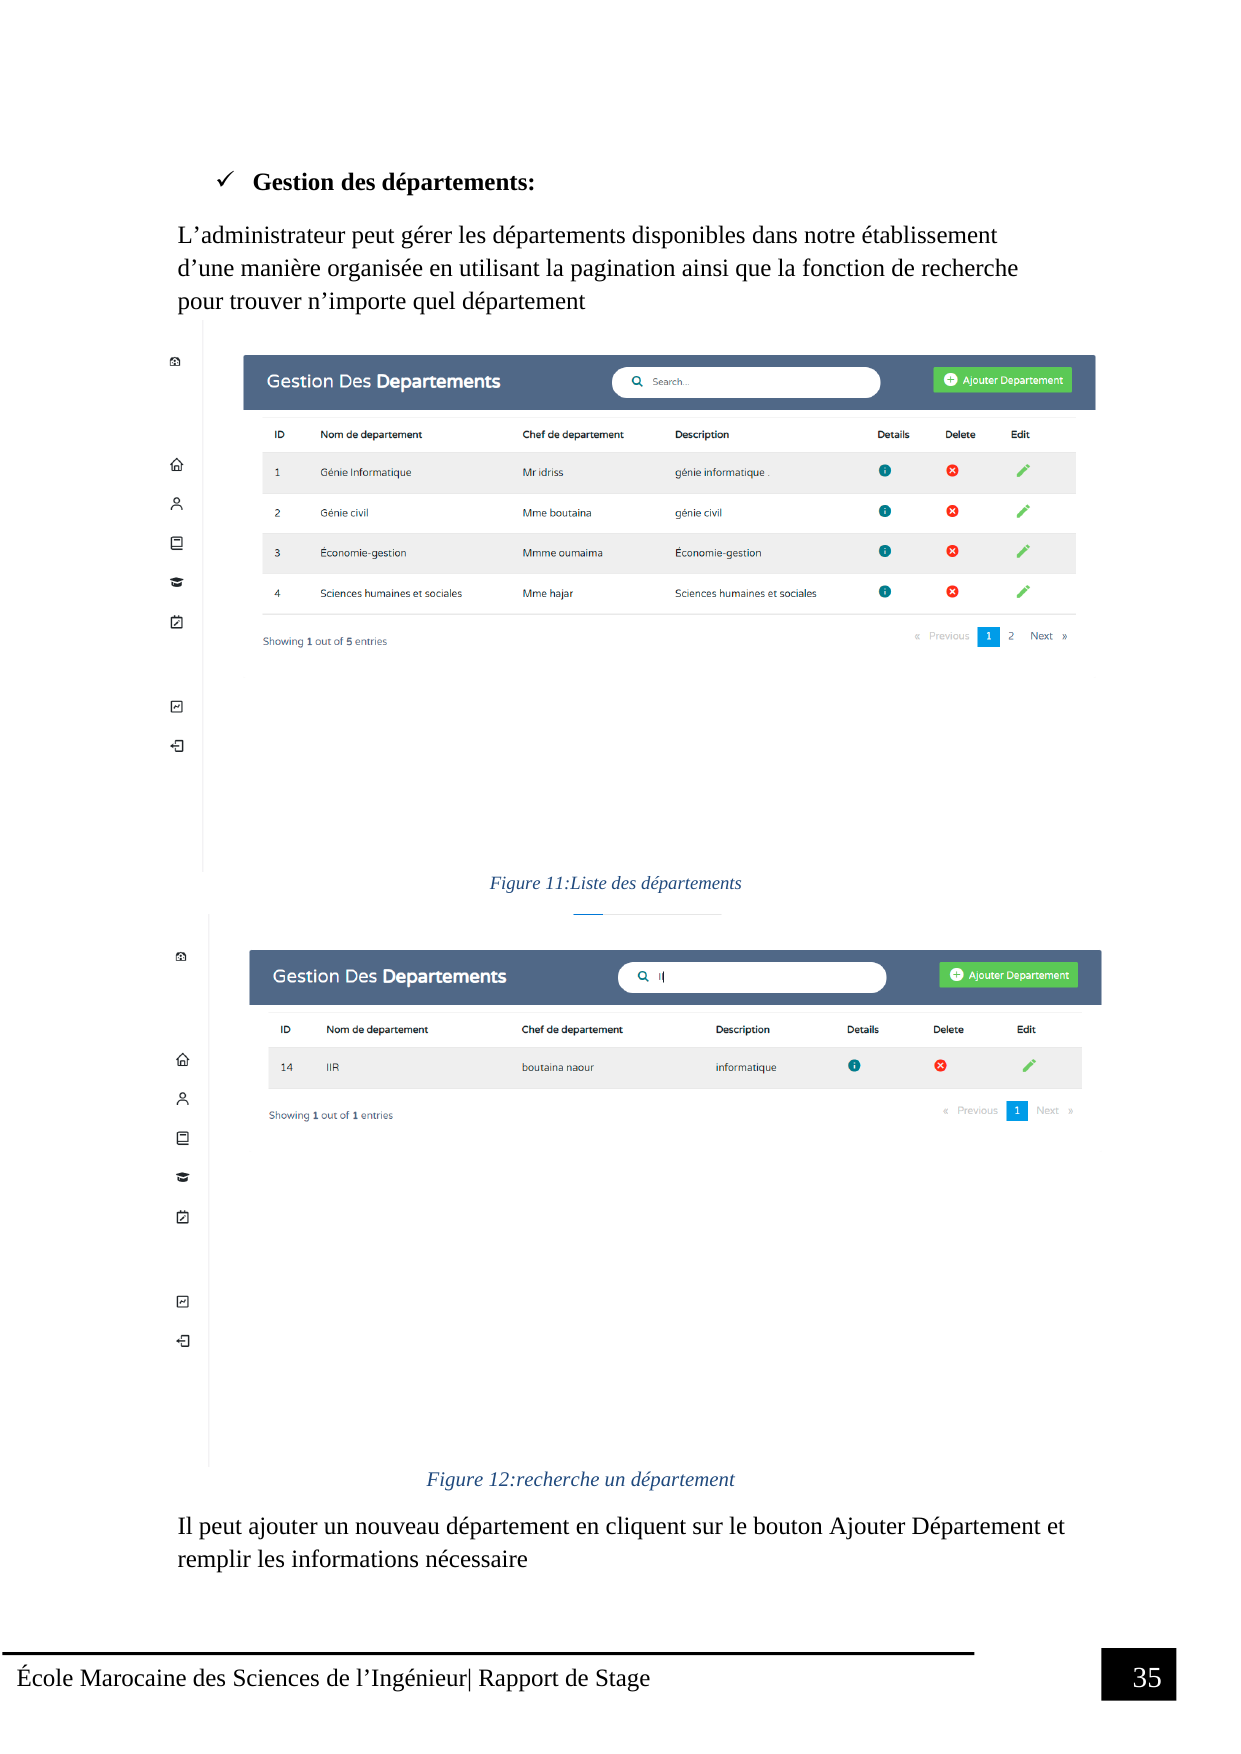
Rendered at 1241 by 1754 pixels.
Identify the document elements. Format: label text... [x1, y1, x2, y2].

picture [150, 320, 1132, 872]
subtitle Gestion des départements: [215, 167, 1142, 196]
text Il peut ajouter un nouveau département en cliquent sur le bouton Ajouter Département et remplir les informations nécessaire [177, 1511, 1081, 1573]
text Figure 11:Liste des départements [19, 872, 1142, 893]
text Figure 12:recherche un département [19, 1467, 1142, 1491]
picture [156, 914, 1138, 1467]
text L’administrateur peut gérer les départements disponibles dans notre établissement d’une manière organisée en utilisant la pagination ainsi que la fonction de recherche pour trouver n’importe quel département [177, 220, 1020, 315]
